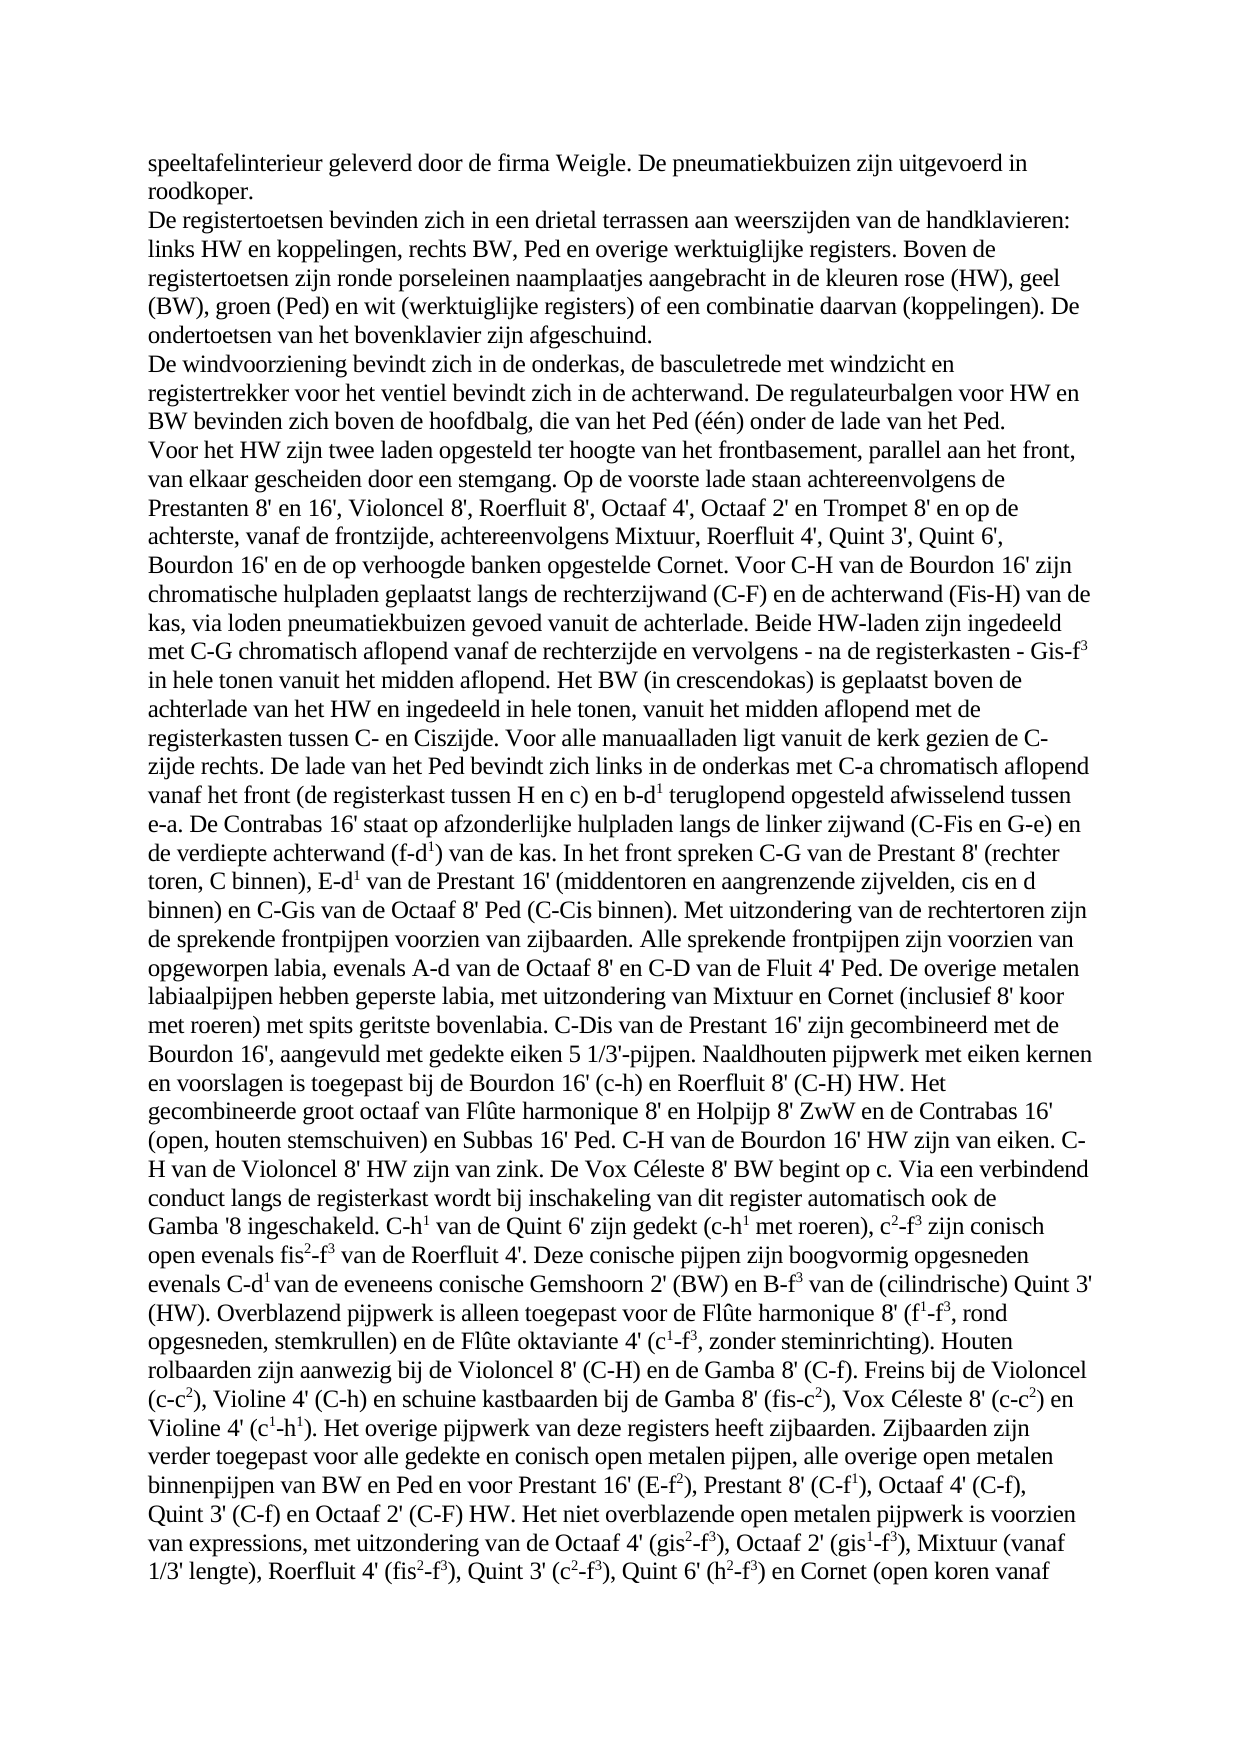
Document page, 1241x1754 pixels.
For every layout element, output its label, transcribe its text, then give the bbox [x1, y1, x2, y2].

text De windvoorziening bevindt zich in de onderkas, de basculetrede met windzicht en registertrekker voor het ventiel bevindt zich in de achterwand. De regulateurbalgen voor HW en BW bevinden zich boven de hoofdbalg, die van het Ped (één) onder de lade van het Ped. [148, 349, 1093, 435]
text De registertoetsen bevinden zich in een drietal terrassen aan weerszijden van de handklavieren: links HW en koppelingen, rechts BW, Ped en overige werktuiglijke registers. Boven de registertoetsen zijn ronde porseleinen naamplaatjes aangebracht in de kleuren rose (HW), geel (BW), groen (Ped) en wit (werktuiglijke registers) of een combinatie daarvan (koppelingen). De ondertoetsen van het bovenklavier zijn afgeschuind. [148, 205, 1093, 349]
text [148, 148, 1093, 205]
